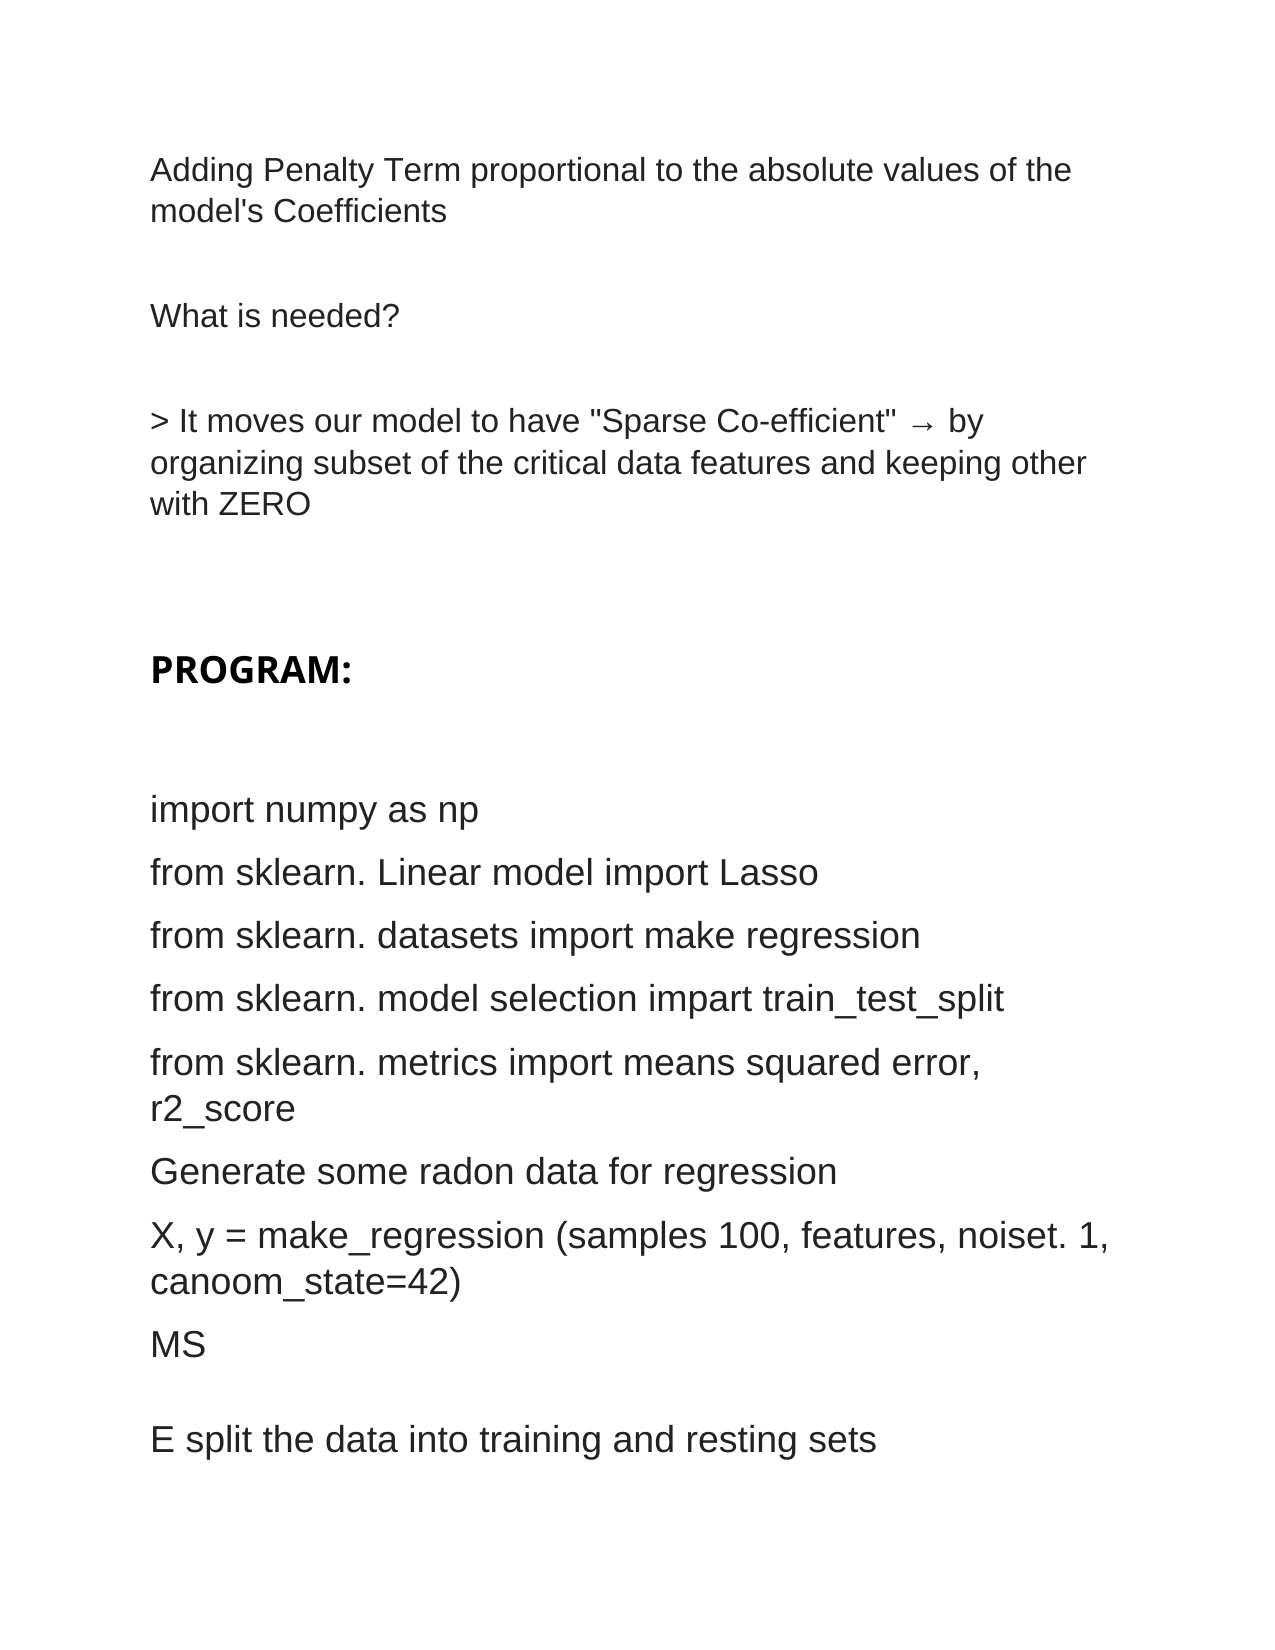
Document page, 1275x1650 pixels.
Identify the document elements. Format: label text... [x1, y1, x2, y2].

text > It moves our model to have "Sparse Co-efficient" → by organizing subset of the critical data features and keeping other with ZERO [150, 401, 1125, 523]
text from sklearn. model selection impart train_test_split [150, 977, 1125, 1020]
text from sklearn. Linear model import Lasso [150, 850, 1125, 893]
text import numpy as np [150, 787, 1125, 830]
text Adding Penalty Term proportional to the absolute values of the model's Coefficients [150, 150, 1125, 230]
text X, y = make_regression (samples 100, features, noiset. 1, canoom_state=42) [150, 1213, 1125, 1302]
text from sklearn. metrics import means squared error, r2_score [150, 1040, 1125, 1129]
text Generate some radon data for regression [150, 1149, 1125, 1193]
text What is needed? [150, 296, 1125, 335]
text PROGRAM: [150, 643, 1125, 694]
text MS [150, 1323, 1125, 1366]
text from sklearn. datasets import make regression [150, 913, 1125, 956]
text E split the data into training and resting sets [150, 1386, 1125, 1460]
